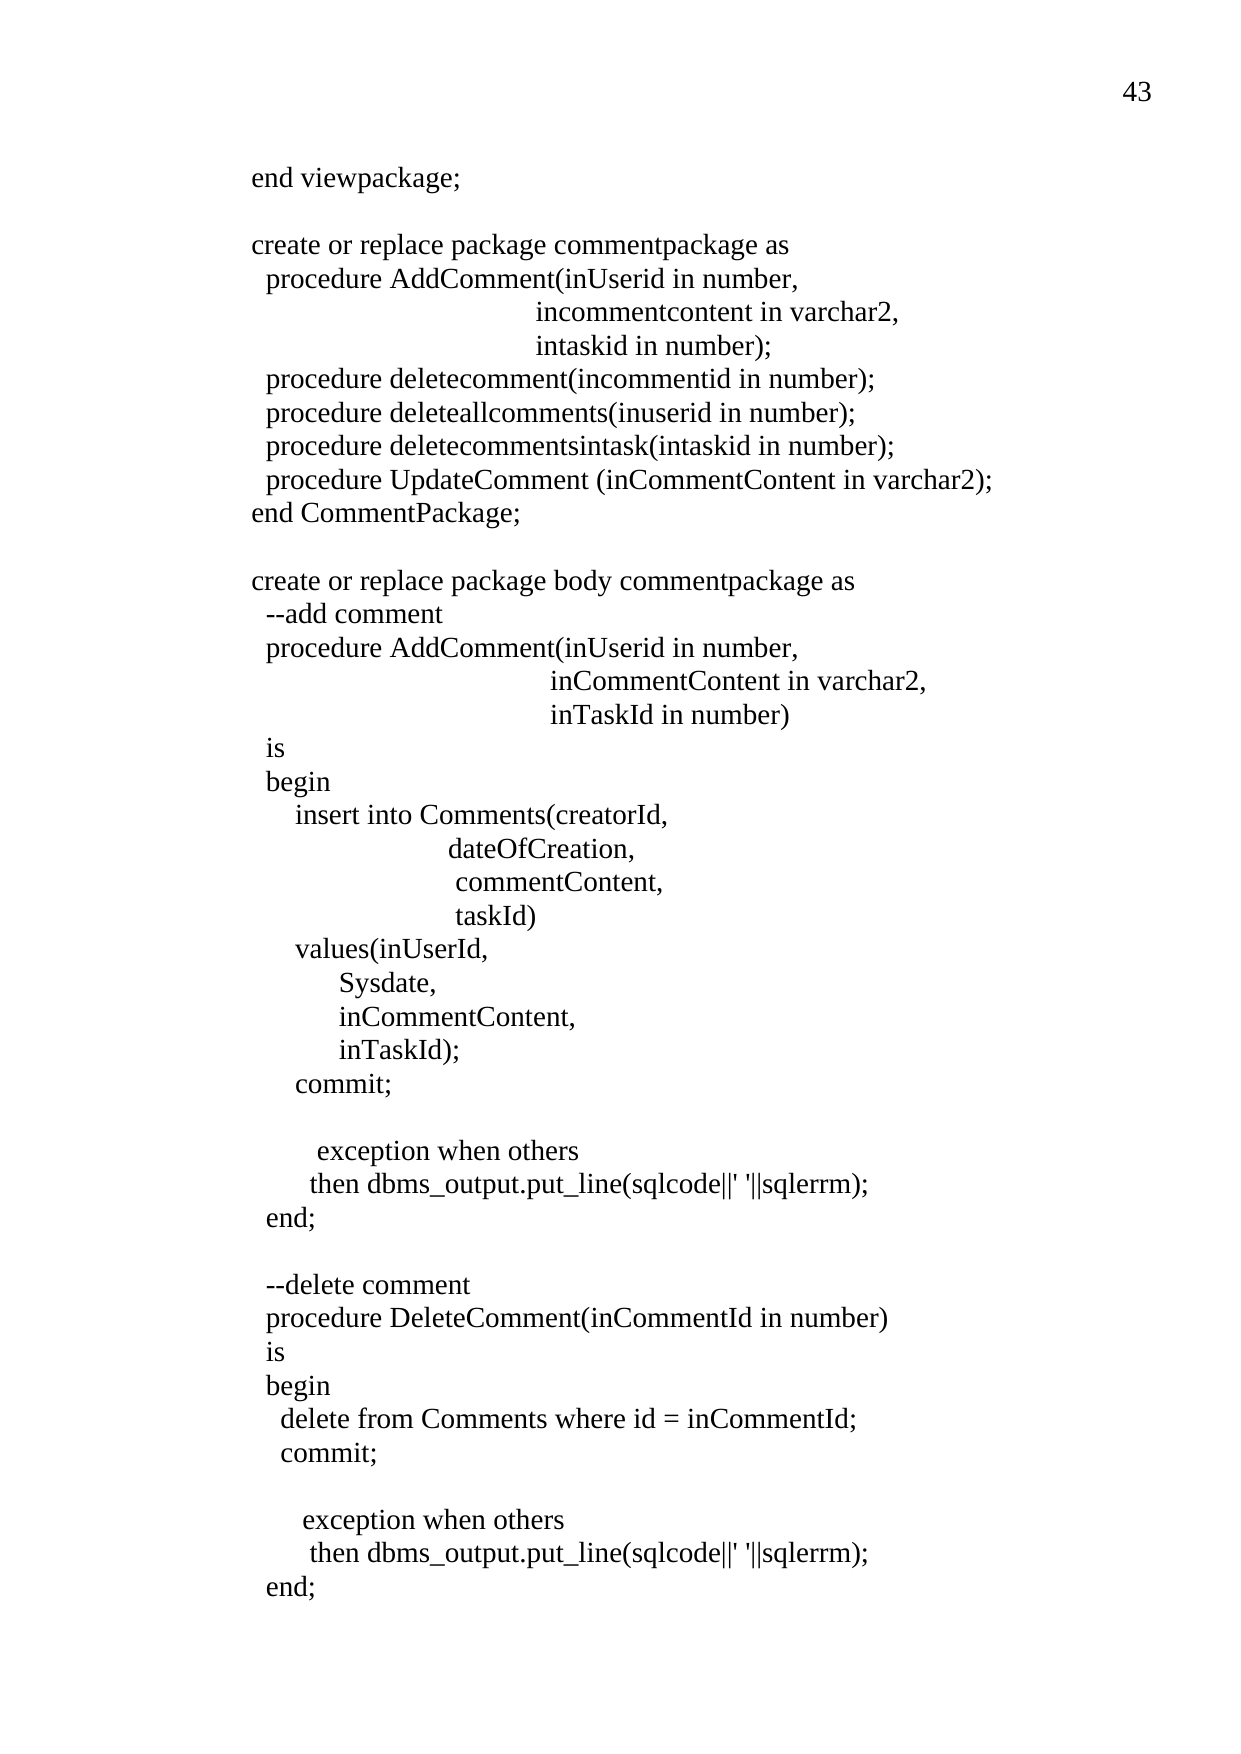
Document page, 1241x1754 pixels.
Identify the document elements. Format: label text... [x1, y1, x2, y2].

text begin [177, 764, 1152, 797]
text inTaskId in number) [177, 697, 1152, 730]
text intaskid in number); [177, 328, 1152, 361]
text dateOfCreation, [177, 831, 1152, 864]
text procedure DeleteComment(inCommentId in number) [177, 1301, 1152, 1334]
text insert into Comments(creatorId, [177, 797, 1152, 831]
text --add comment [177, 596, 1152, 630]
text procedure UpdateComment (inCommentContent in varchar2); [177, 462, 1152, 496]
text then dbms_output.put_line(sqlcode||' '||sqlerrm); [177, 1166, 1152, 1200]
text --delete comment [177, 1267, 1152, 1301]
text inTaskId); [177, 1032, 1152, 1066]
text Sysdate, [177, 965, 1152, 999]
text procedure AddComment(inUserid in number, [177, 630, 1152, 663]
text procedure deleteallcomments(inuserid in number); [177, 395, 1152, 428]
text begin [177, 1368, 1152, 1401]
text then dbms_output.put_line(sqlcode||' '||sqlerrm); [177, 1535, 1152, 1569]
text end; [177, 1200, 1152, 1233]
text commit; [177, 1066, 1152, 1099]
text inCommentContent in varchar2, [177, 663, 1152, 697]
text procedure deletecomment(incommentid in number); [177, 361, 1152, 395]
text inCommentContent, [177, 999, 1152, 1032]
text end; [177, 1569, 1152, 1602]
text exception when others [177, 1502, 1152, 1535]
text procedure deletecommentsintask(intaskid in number); [177, 428, 1152, 462]
text exception when others [177, 1133, 1152, 1166]
text incommentcontent in varchar2, [177, 294, 1152, 328]
text procedure AddComment(inUserid in number, [177, 261, 1152, 294]
text create or replace package commentpackage as [177, 227, 1152, 261]
text delete from Comments where id = inCommentId; [177, 1401, 1152, 1435]
text end viewpackage; [177, 160, 1152, 194]
text is [177, 1334, 1152, 1368]
text is [177, 730, 1152, 764]
text end CommentPackage; [177, 496, 1152, 529]
text commentContent, [177, 864, 1152, 898]
text create or replace package body commentpackage as [177, 563, 1152, 596]
text commit; [177, 1435, 1152, 1468]
text taskId) [177, 898, 1152, 932]
text values(inUserId, [177, 932, 1152, 965]
